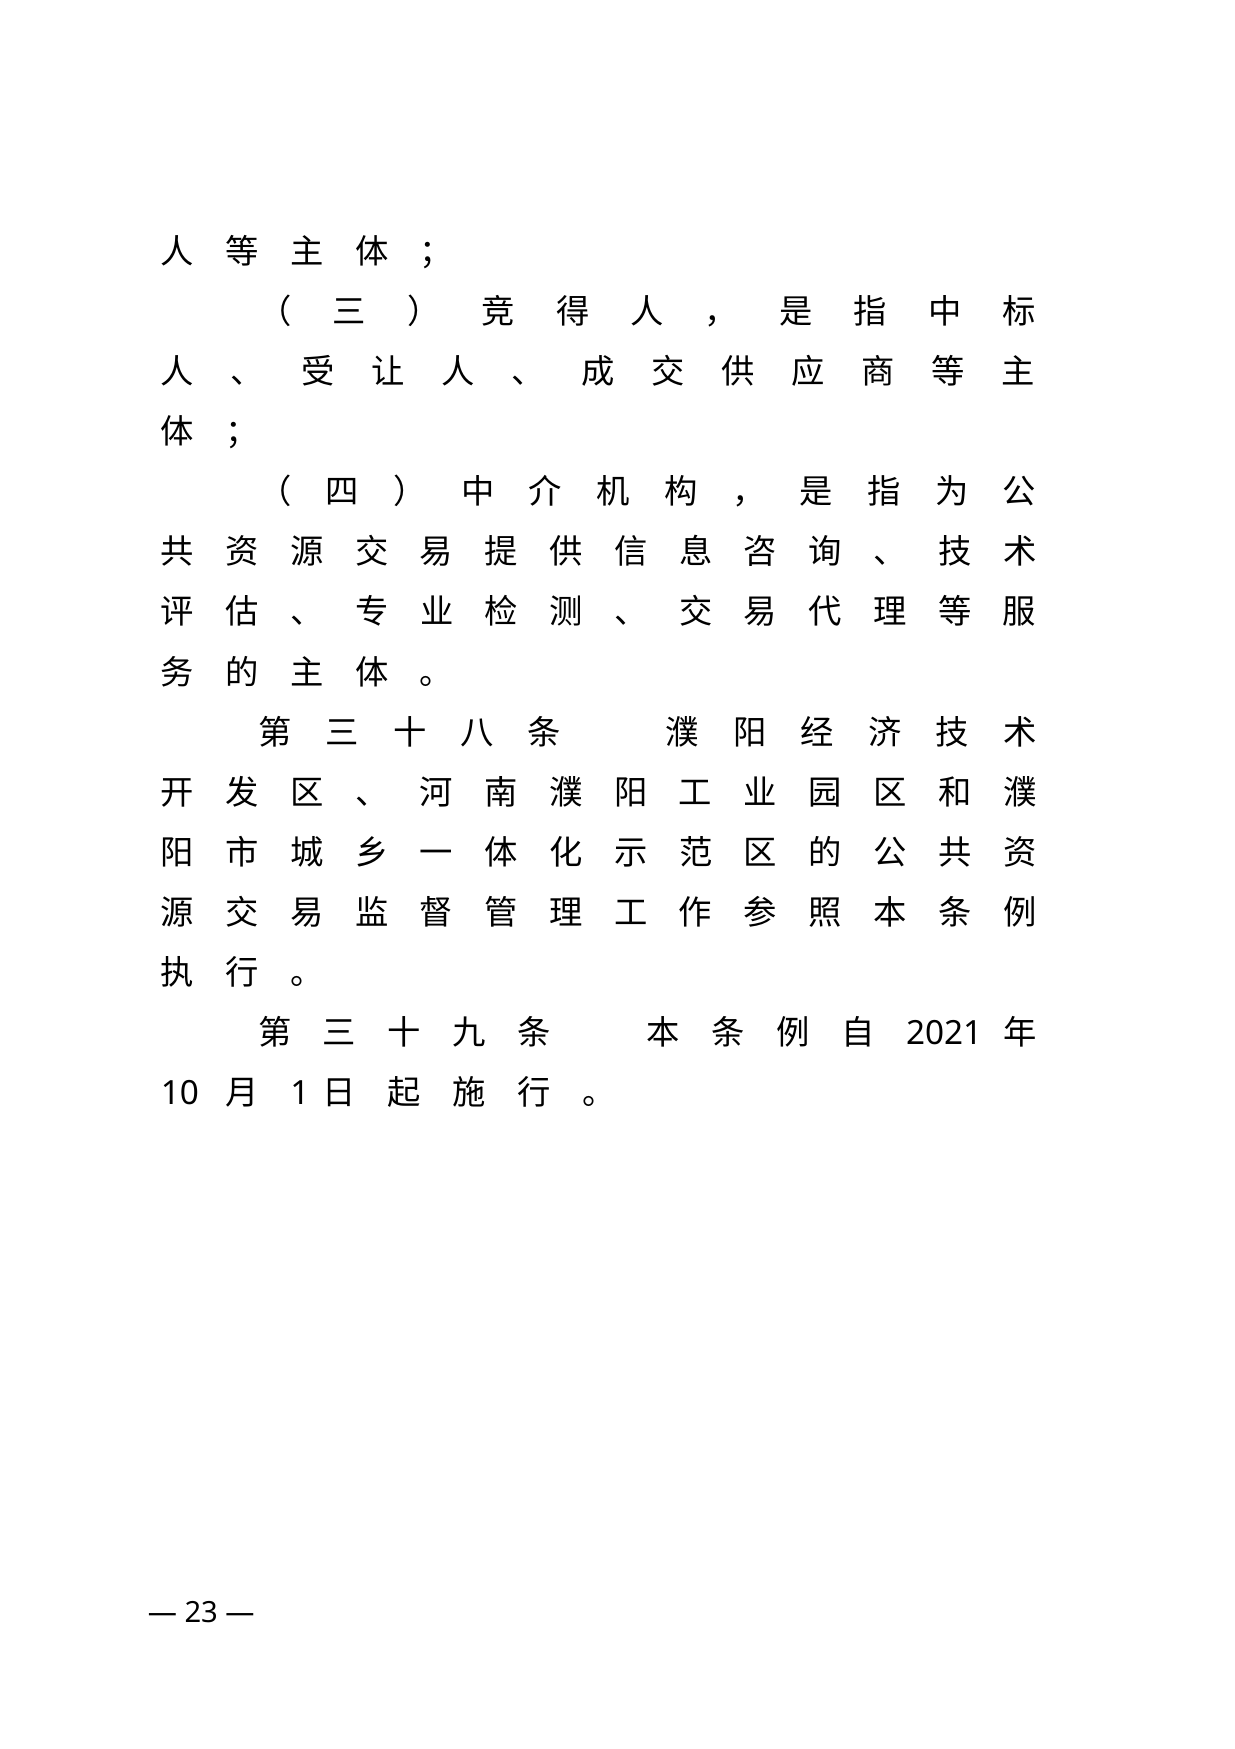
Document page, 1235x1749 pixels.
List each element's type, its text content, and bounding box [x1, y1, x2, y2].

text 第三十九条 本条例自2021年10月1日起施行。 [161, 1000, 1068, 1120]
text （四）中介机构，是指为公共资源交易提供信息咨询、技术评估、专业检测、交易代理等服务的主体。 [161, 459, 1068, 699]
text （三）竞得人，是指中标人、受让人、成交供应商等主体； [161, 279, 1068, 459]
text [161, 219, 1068, 279]
text 第三十八条 濮阳经济技术开发区、河南濮阳工业园区和濮阳市城乡一体化示范区的公共资源交易监督管理工作参照本条例执行。 [161, 699, 1068, 1000]
